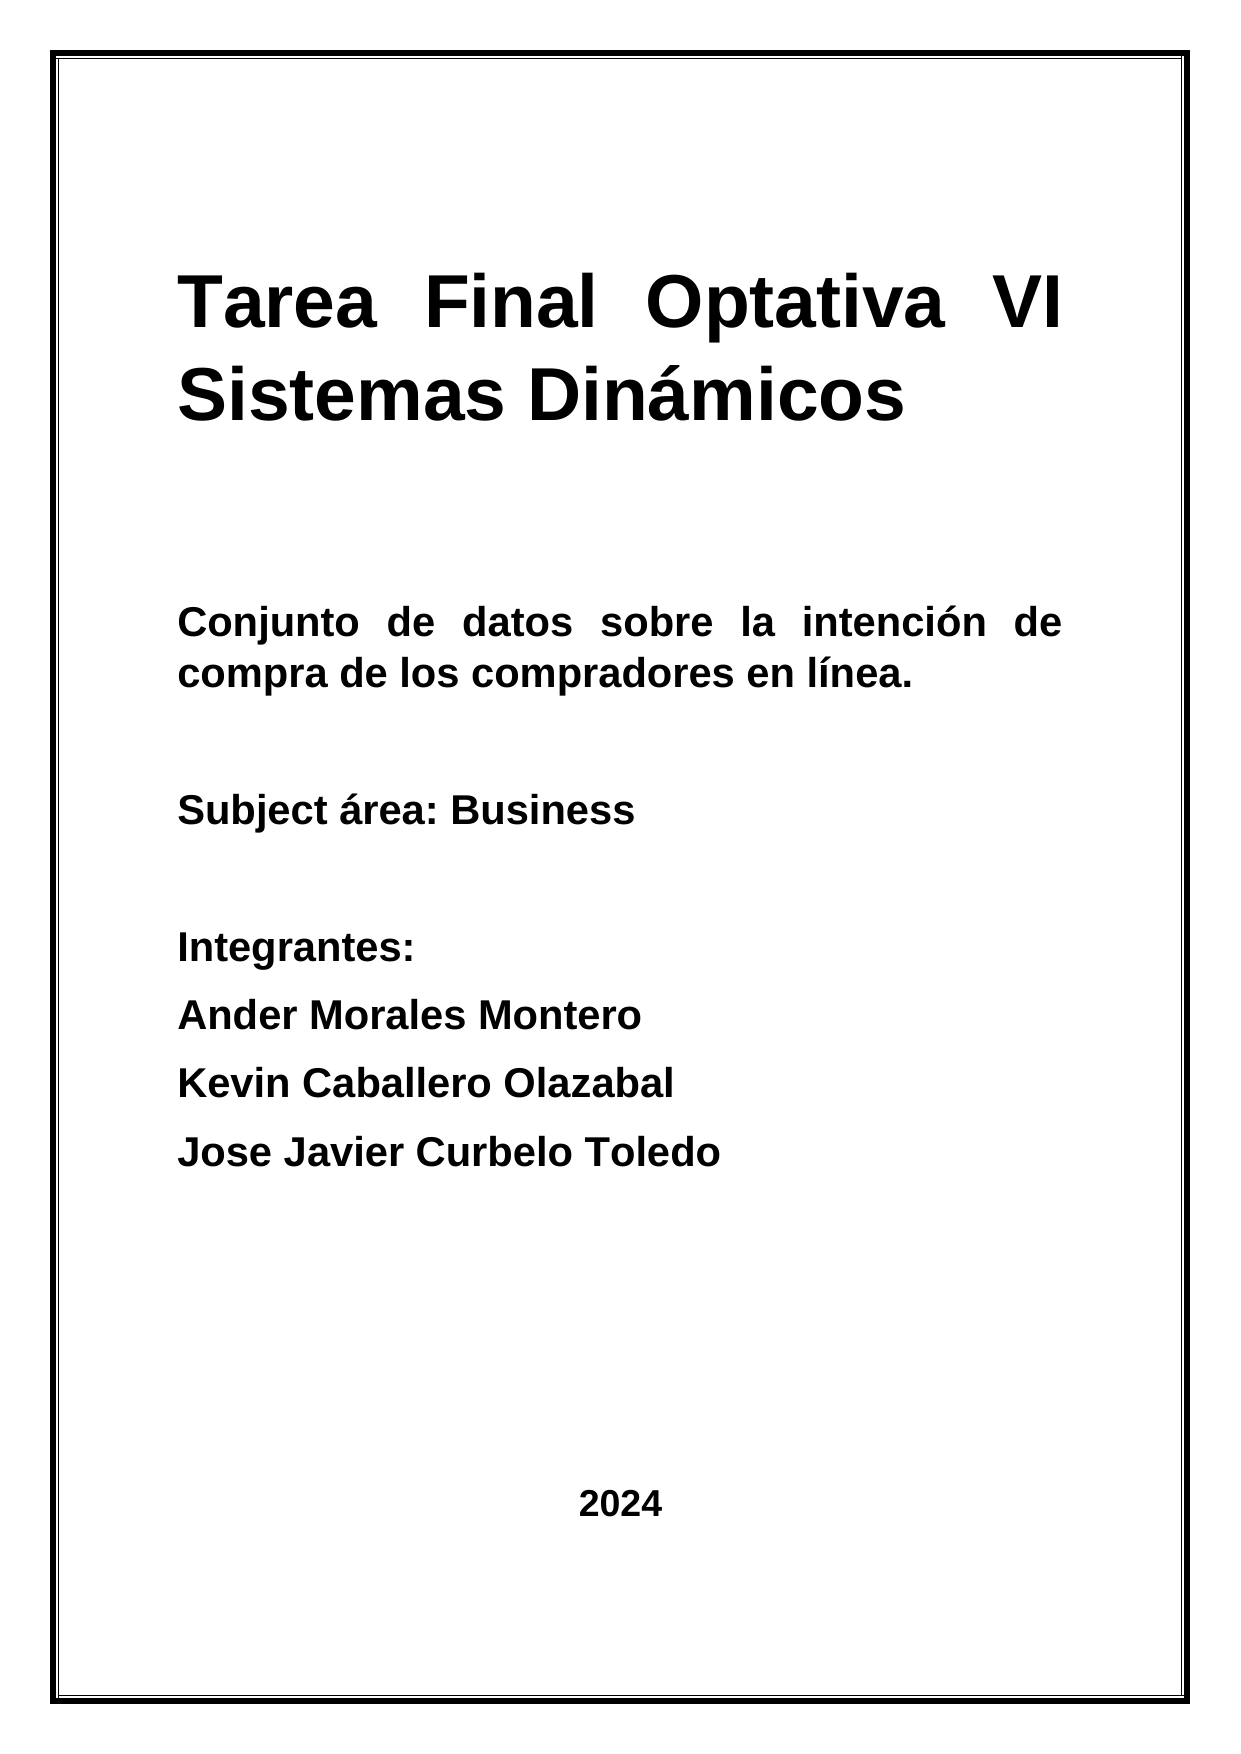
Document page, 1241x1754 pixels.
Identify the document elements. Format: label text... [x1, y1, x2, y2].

text Subject área: Business [177, 785, 1063, 833]
text Conjunto de datos sobre la intención de compra de los compradores en línea. [177, 597, 1063, 696]
text Tarea Final Optativa VI Sistemas Dinámicos [177, 257, 1063, 437]
text Ander Morales Montero [177, 990, 1063, 1038]
text Jose Javier Curbelo Toledo [177, 1127, 1063, 1175]
text Kevin Caballero Olazabal [177, 1058, 1063, 1106]
text 2024 [177, 1481, 1063, 1524]
text Integrantes: [177, 922, 1063, 970]
